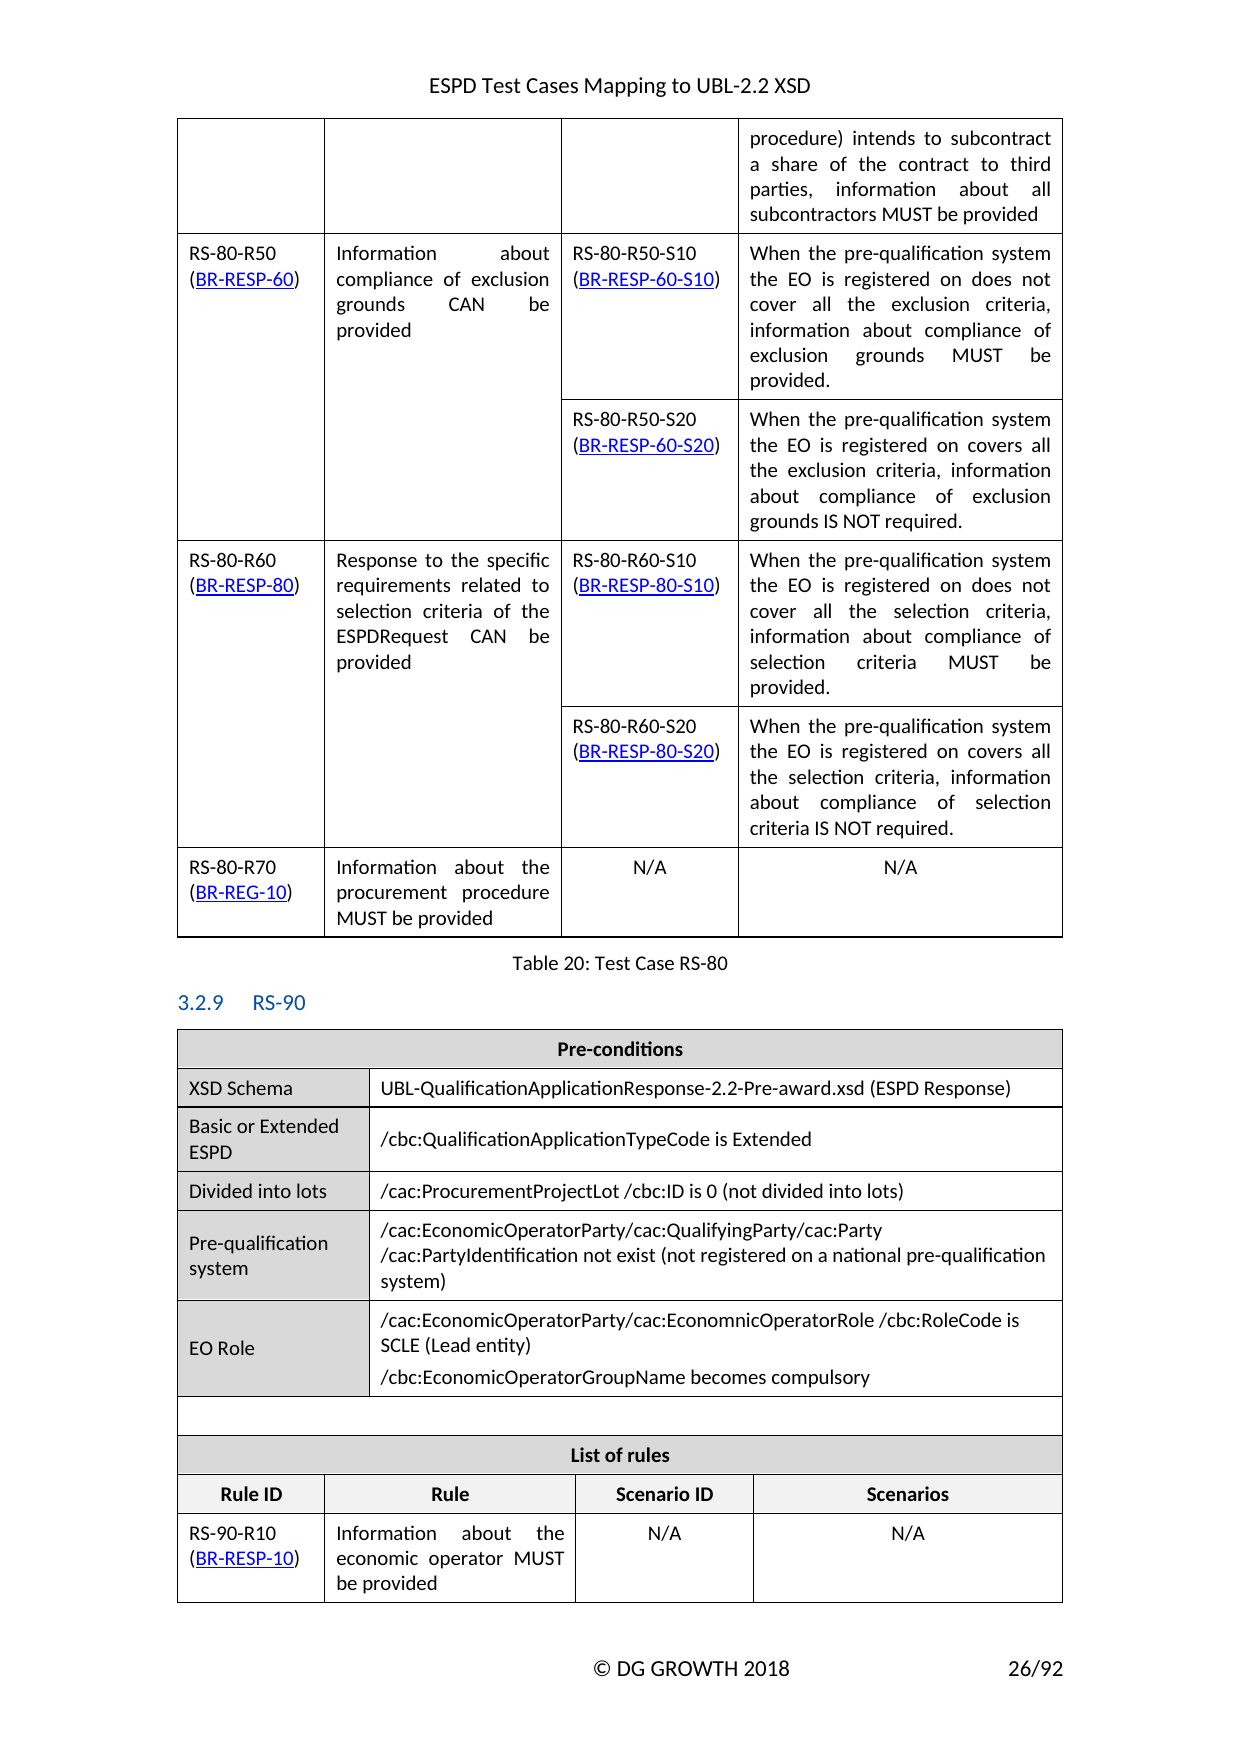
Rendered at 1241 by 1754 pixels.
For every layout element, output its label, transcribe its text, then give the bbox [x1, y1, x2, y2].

table_cell /cac:ProcurementProjectLot /cbc:ID is 0 (not divided into lots) [370, 1172, 1062, 1210]
table_cell When the pre-qualification system the EO is registered on covers all the selection criteria, information about compliance of selection criteria IS NOT required. [739, 707, 1062, 847]
table_cell When the pre-qualification system the EO is registered on does not cover all the selection criteria, information about compliance of selection criteria MUST be provided. [739, 541, 1062, 706]
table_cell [562, 119, 738, 233]
table_cell Information about compliance of exclusion grounds CAN be provided [325, 234, 561, 540]
table_cell RS-80-R70 (BR-REG-10) [178, 848, 324, 936]
table_cell N/A [576, 1514, 753, 1602]
table_cell Scenarios [754, 1475, 1062, 1512]
text Table 20: Test Case RS-80 [177, 950, 1063, 975]
table_cell RS-80-R50 (BR-RESP-60) [178, 234, 324, 540]
table_cell RS-90-R10 (BR-RESP-10) [178, 1514, 324, 1602]
table_cell When the pre-qualification system the EO is registered on covers all the exclusion criteria, information about compliance of exclusion grounds IS NOT required. [739, 400, 1062, 540]
table_cell XSD Schema [178, 1069, 369, 1106]
table_cell Rule [325, 1475, 575, 1512]
table_cell RS-80-R50-S10 (BR-RESP-60-S10) [562, 234, 738, 399]
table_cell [739, 119, 1062, 233]
table_cell Information about the procurement procedure MUST be provided [325, 848, 561, 936]
table_cell RS-80-R60-S20 (BR-RESP-80-S20) [562, 707, 738, 847]
table_cell Rule ID [178, 1475, 324, 1512]
table_cell When the pre-qualification system the EO is registered on does not cover all the exclusion criteria, information about compliance of exclusion grounds MUST be provided. [739, 234, 1062, 399]
table_cell [178, 1397, 1062, 1434]
table_cell N/A [562, 848, 738, 936]
table_cell Basic or Extended ESPD [178, 1108, 369, 1171]
table_cell Divided into lots [178, 1172, 369, 1210]
table_cell UBL-QualificationApplicationResponse-2.2-Pre-award.xsd (ESPD Response) [370, 1069, 1062, 1106]
table_cell /cbc:QualificationApplicationTypeCode is Extended [370, 1108, 1062, 1171]
table_cell EO Role [178, 1301, 369, 1396]
table_cell Information about the economic operator MUST be provided [325, 1514, 575, 1602]
subtitle RS-90 [177, 988, 1063, 1016]
table_cell List of rules [178, 1436, 1062, 1473]
table_cell Scenario ID [576, 1475, 753, 1512]
table_cell /cac:EconomicOperatorParty/cac:QualifyingParty/cac:Party /cac:PartyIdentification not exist (not registered on a national pre-qualification system) [370, 1211, 1062, 1299]
table_cell /cac:EconomicOperatorParty/cac:EconomnicOperatorRole /cbc:RoleCode is SCLE (Lead entity) /cbc:EconomicOperatorGroupName becomes compulsory [370, 1301, 1062, 1396]
table_cell N/A [754, 1514, 1062, 1602]
table_cell N/A [739, 848, 1062, 936]
table_cell Pre-qualification system [178, 1211, 369, 1299]
table_cell Response to the specific requirements related to selection criteria of the ESPDRequest CAN be provided [325, 541, 561, 847]
table_header Pre-conditions [178, 1030, 1062, 1067]
table_cell RS-80-R60-S10 (BR-RESP-80-S10) [562, 541, 738, 706]
table_cell RS-80-R50-S20 (BR-RESP-60-S20) [562, 400, 738, 540]
table_cell RS-80-R60 (BR-RESP-80) [178, 541, 324, 847]
